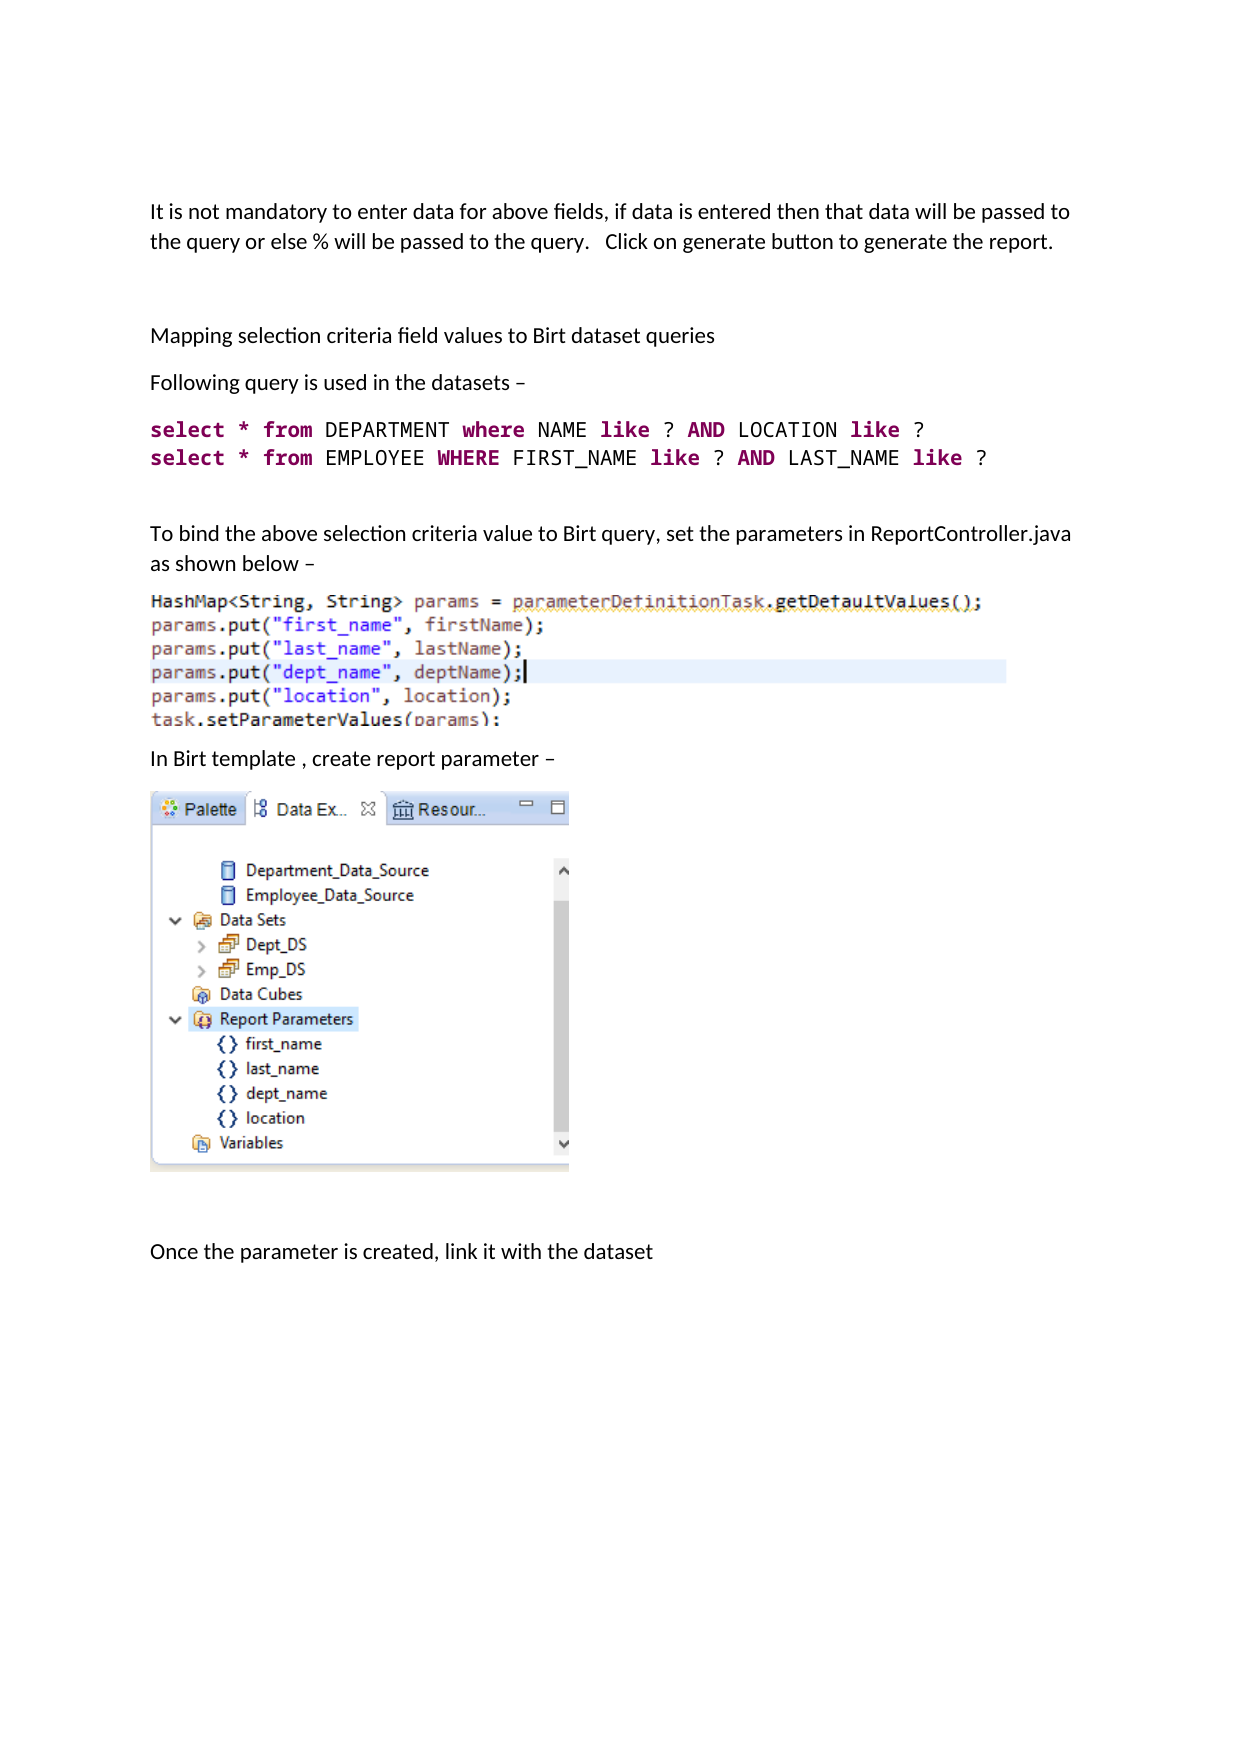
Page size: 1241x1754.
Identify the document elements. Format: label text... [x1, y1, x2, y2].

text To bind the above selection criteria value to Birt query, set the parameters in ReportController.java as shown below – [150, 519, 1090, 577]
text Following query is used in the datasets – [150, 368, 1090, 396]
text select * from EMPLOYEE WHERE FIRST_NAME like ? AND LAST_NAME like ? [150, 443, 1090, 472]
picture [150, 791, 569, 1172]
text Once the parameter is created, link it with the dataset [150, 1237, 1090, 1265]
text It is not mandatory to enter data for above fields, if data is entered then that data will be passed to the query or else % will be passed to the query. Click on generate button to generate the report. [150, 197, 1090, 256]
text select * from DEPARTMENT where NAME like ? AND LOCATION like ? [150, 415, 1090, 443]
text Mapping selection criteria field values to Birt dataset queries [150, 321, 1090, 349]
picture [150, 595, 1007, 726]
text In Birt template , create report parameter – [150, 744, 1090, 772]
